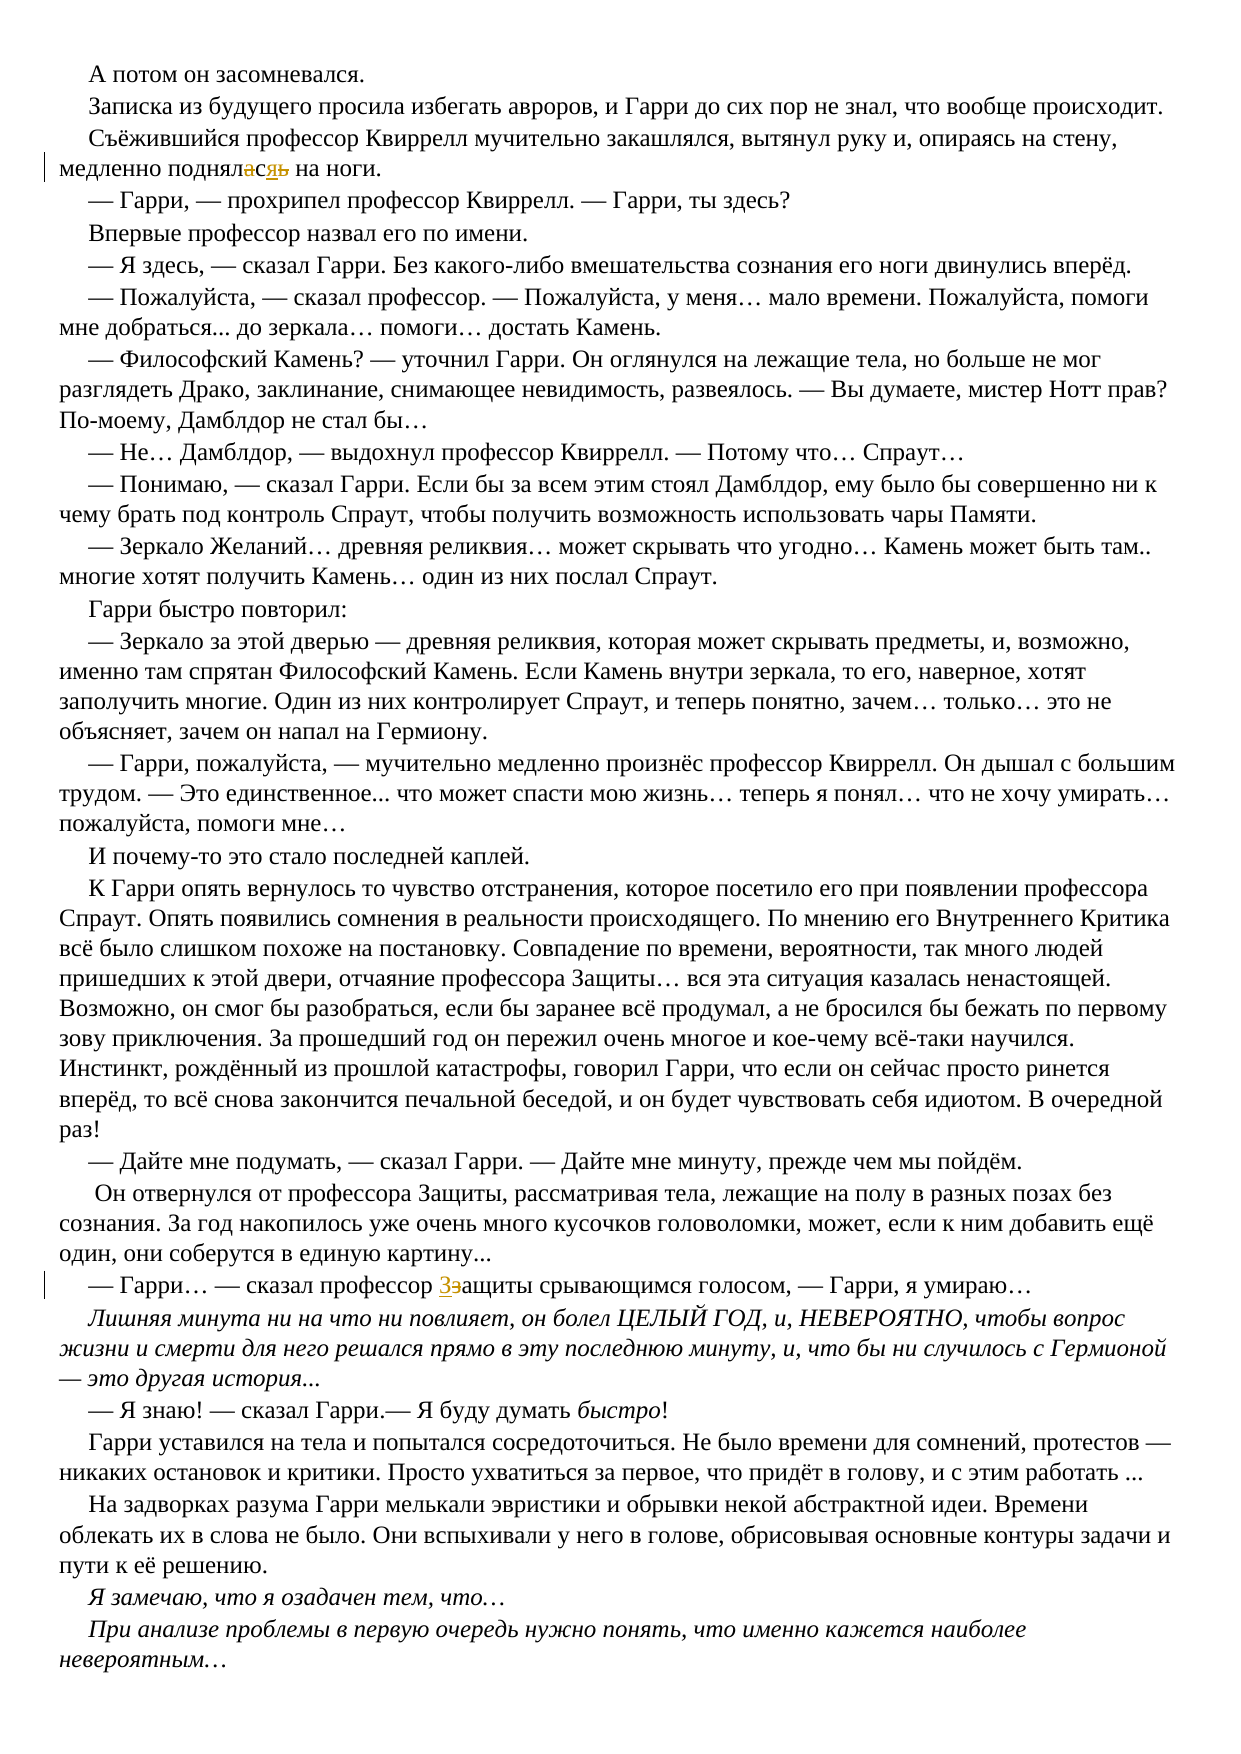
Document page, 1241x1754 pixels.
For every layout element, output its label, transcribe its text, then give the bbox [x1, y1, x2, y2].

text Гарри быстро повторил: [59, 594, 1181, 622]
text — Гарри… — сказал профессор ащиты срывающимся голосом, — Гарри, я умираю… [59, 1271, 1181, 1299]
text — Зеркало Желаний… древняя реликвия… может скрывать что угодно… Камень может быть там.. многие хотят получить Камень… один из них послал Спраут. [59, 531, 1181, 590]
text На задворках разума Гарри мелькали эвристики и обрывки некой абстрактной идеи. Времени облекать их в слова не было. Они вспыхивали у него в голове, обрисовывая основные контуры задачи и пути к её решению. [59, 1489, 1181, 1578]
text Съёжившийся профессор Квиррелл мучительно закашлялся, вытянул руку и, опираясь на стену, медленно поднялс на ноги. [59, 123, 1181, 182]
text — Дайте мне подумать, — сказал Гарри. — Дайте мне минуту, прежде чем мы пойдём. [59, 1146, 1181, 1175]
text Я замечаю, что я озадачен тем, что… [59, 1582, 1181, 1611]
text Впервые профессор назвал его по имени. [59, 218, 1181, 247]
text Лишняя минута ни на что ни повлияет, он болел ЦЕЛЫЙ ГОД, и, НЕВЕРОЯТНО, чтобы вопрос жизни и смерти для него решался прямо в эту последнюю минуту, и, что бы ни случилось с Гермионой — это другая история... [59, 1303, 1181, 1392]
text — Гарри, — прохрипел профессор Квиррелл. — Гарри, ты здесь? [59, 186, 1181, 214]
text — Не… Дамблдор, — выдохнул профессор Квиррелл. — Потому что… Спраут… [59, 437, 1181, 466]
text — Я знаю! — сказал Гарри.— Я буду думать быстро! [59, 1395, 1181, 1424]
text — Я здесь, — сказал Гарри. Без какого-либо вмешательства сознания его ноги двинулись вперёд. [59, 250, 1181, 279]
text — Понимаю, — сказал Гарри. Если бы за всем этим стоял Дамблдор, ему было бы совершенно ни к чему брать под контроль Спраут, чтобы получить возможность использовать чары Памяти. [59, 469, 1181, 528]
text К Гарри опять вернулось то чувство отстранения, которое посетило его при появлении профессора Спраут. Опять появились сомнения в реальности происходящего. По мнению его Внутреннего Критика всё было слишком похоже на постановку. Совпадение по времени, вероятности, так много людей пришедших к этой двери, отчаяние профессора Защиты… вся эта ситуация казалась ненастоящей. Возможно, он смог бы разобраться, если бы заранее всё продумал, а не бросился бы бежать по первому зову приключения. За прошедший год он пережил очень многое и кое-чему всё-таки научился. Инстинкт, рождённый из прошлой катастрофы, говорил Гарри, что если он сейчас просто ринется вперёд, то всё снова закончится печальной беседой, и он будет чувствовать себя идиотом. В очередной раз! [59, 873, 1181, 1142]
text Он отвернулся от профессора Защиты, рассматривая тела, лежащие на полу в разных позах без сознания. За год накопилось уже очень много кусочков головоломки, может, если к ним добавить ещё один, они соберутся в единую картину... [59, 1178, 1181, 1267]
text — Пожалуйста, — сказал профессор. — Пожалуйста, у меня… мало времени. Пожалуйста, помоги мне добраться... до зеркала… помоги… достать Камень. [59, 282, 1181, 341]
text Записка из будущего просила избегать авроров, и Гарри до сих пор не знал, что вообще происходит. [59, 91, 1181, 120]
text — Философский Камень? — уточнил Гарри. Он оглянулся на лежащие тела, но больше не мог разглядеть Драко, заклинание, снимающее невидимость, развеялось. — Вы думаете, мистер Нотт прав? По-моему, Дамблдор не стал бы… [59, 344, 1181, 433]
text А потом он засомневался. [59, 59, 1181, 88]
text И почему-то это стало последней каплей. [59, 841, 1181, 869]
text — Гарри, пожалуйста, — мучительно медленно произнёс профессор Квиррелл. Он дышал с большим трудом. — Это единственное... что может спасти мою жизнь… теперь я понял… что не хочу умирать… пожалуйста, помоги мне… [59, 748, 1181, 837]
text — Зеркало за этой дверью — древняя реликвия, которая может скрывать предметы, и, возможно, именно там спрятан Философский Камень. Если Камень внутри зеркала, то его, наверное, хотят заполучить многие. Один из них контролирует Спраут, и теперь понятно, зачем… только… это не объясняет, зачем он напал на Гермиону. [59, 626, 1181, 745]
text Гарри уставился на тела и попытался сосредоточиться. Не было времени для сомнений, протестов — никаких остановок и критики. Просто ухватиться за первое, что придёт в голову, и с этим работать ... [59, 1427, 1181, 1486]
text При анализе проблемы в первую очередь нужно понять, что именно кажется наиболее невероятным… [59, 1614, 1181, 1673]
